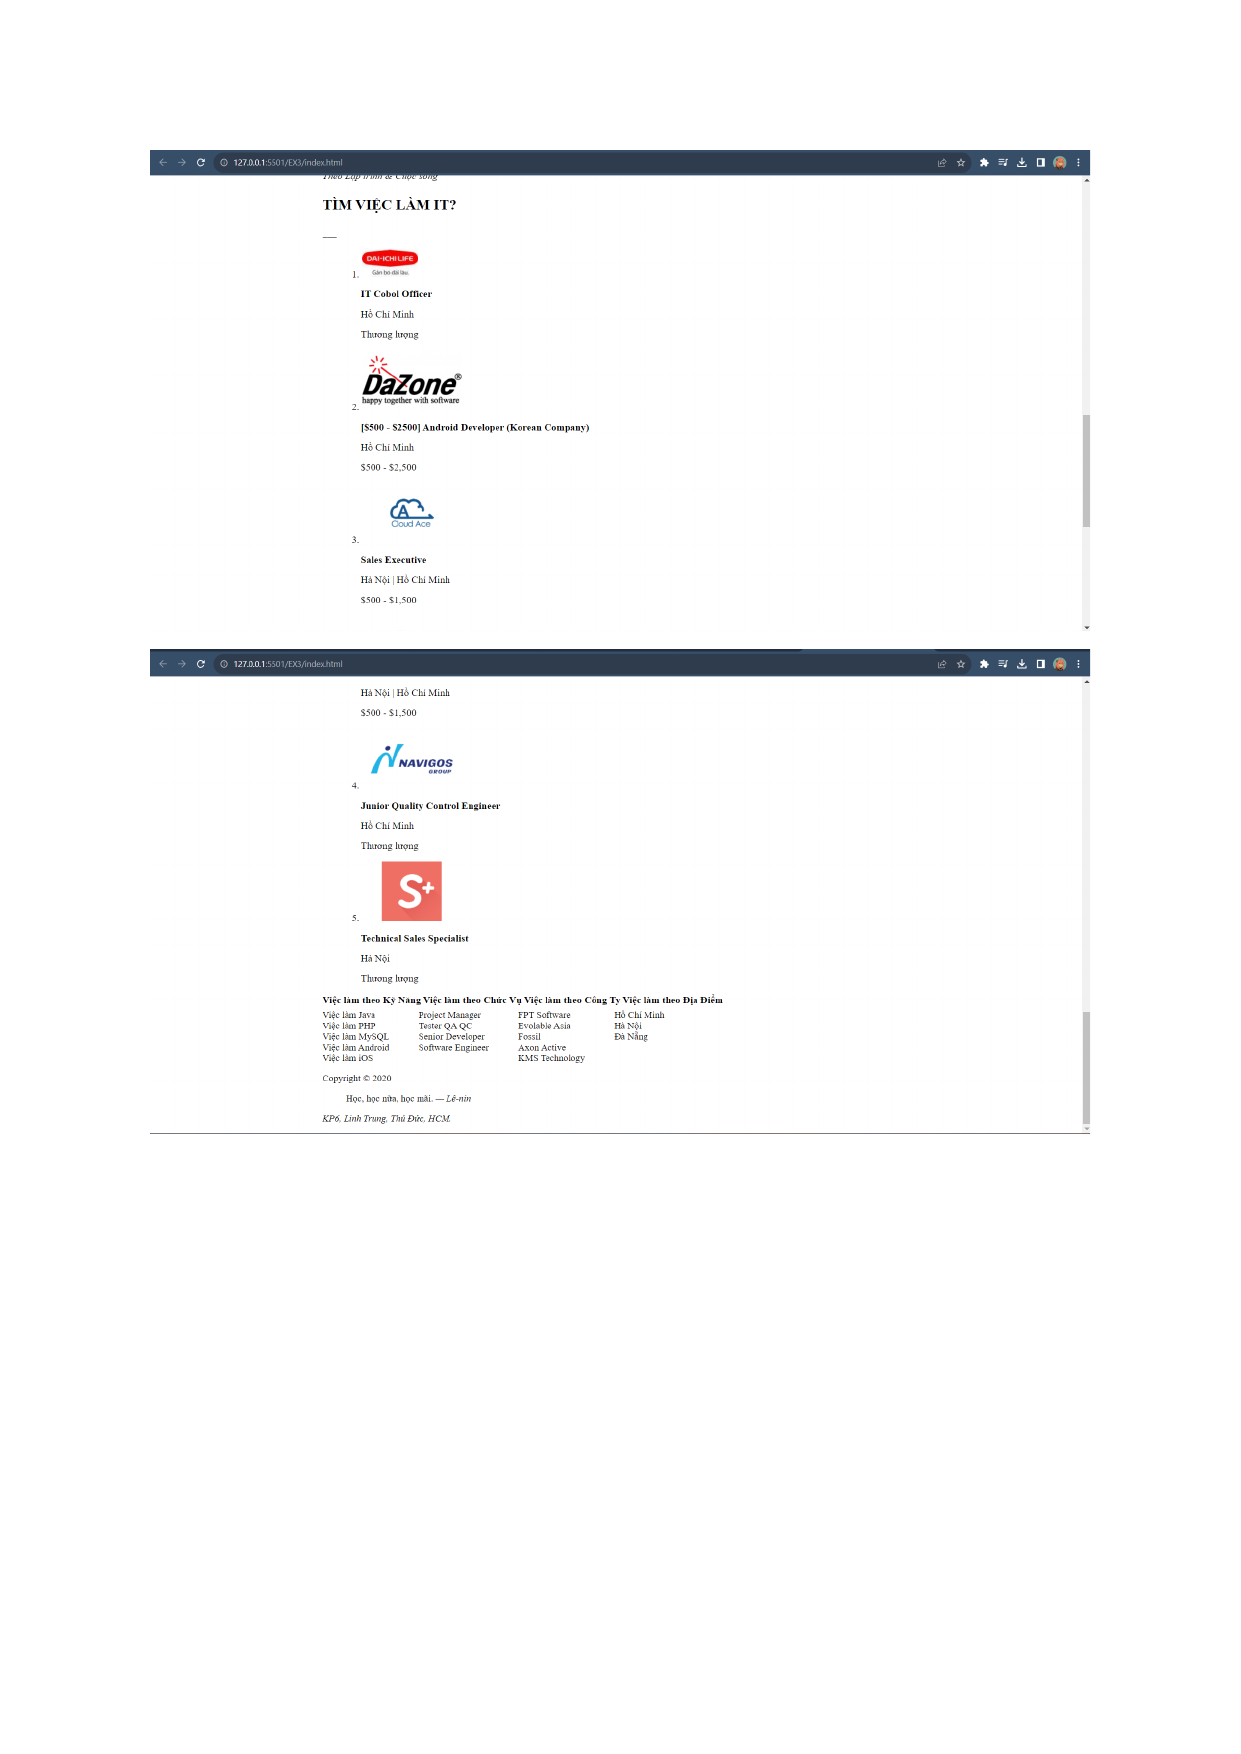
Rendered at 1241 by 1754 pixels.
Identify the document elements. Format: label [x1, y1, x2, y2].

picture [150, 150, 1091, 631]
picture [150, 649, 1091, 1134]
